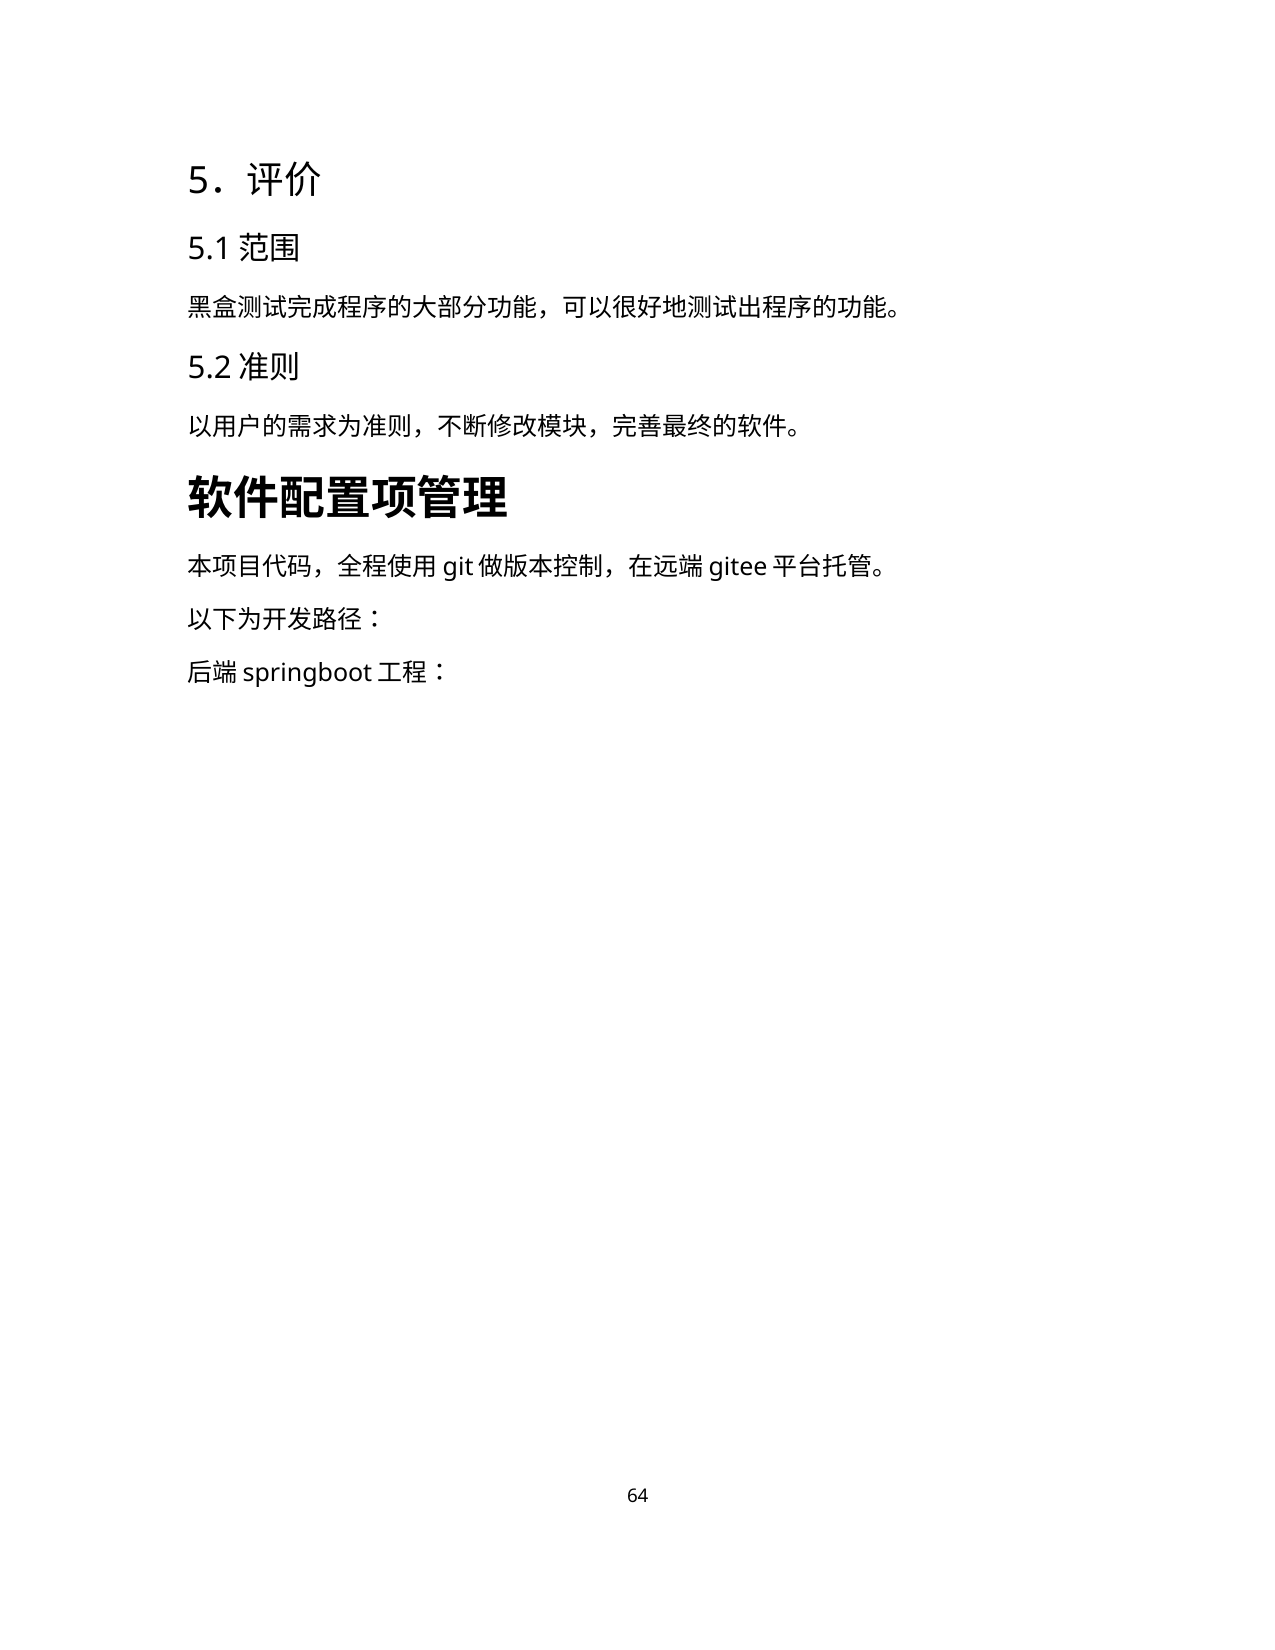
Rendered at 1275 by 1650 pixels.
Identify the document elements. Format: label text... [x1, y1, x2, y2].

text 5．评价 [187, 150, 1087, 204]
text 本项目代码，全程使用git做版本控制，在远端gitee平台托管。 [187, 547, 1087, 583]
text 后端springboot工程： [187, 654, 1087, 688]
text 5.2准则 [187, 342, 1087, 388]
text 以用户的需求为准则，不断修改模块，完善最终的软件。 [187, 407, 1087, 443]
text 以下为开发路径： [187, 602, 1087, 636]
text 5.1范围 [187, 223, 1087, 269]
subtitle 软件配置项管理 [187, 462, 1087, 528]
text 黑盒测试完成程序的大部分功能，可以很好地测试出程序的功能。 [187, 287, 1087, 324]
